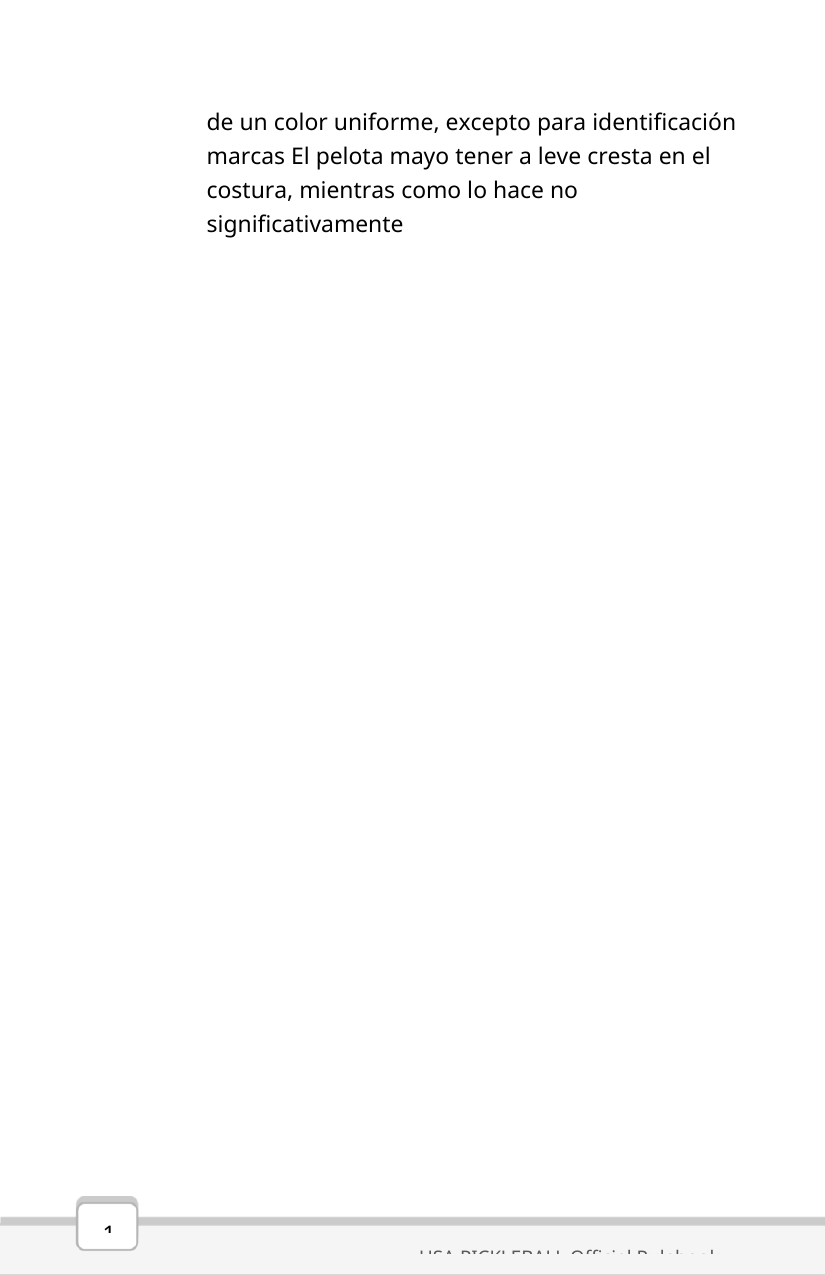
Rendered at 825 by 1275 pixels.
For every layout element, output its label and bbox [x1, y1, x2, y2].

list [131, 106, 744, 239]
picture [0, 1196, 825, 1275]
